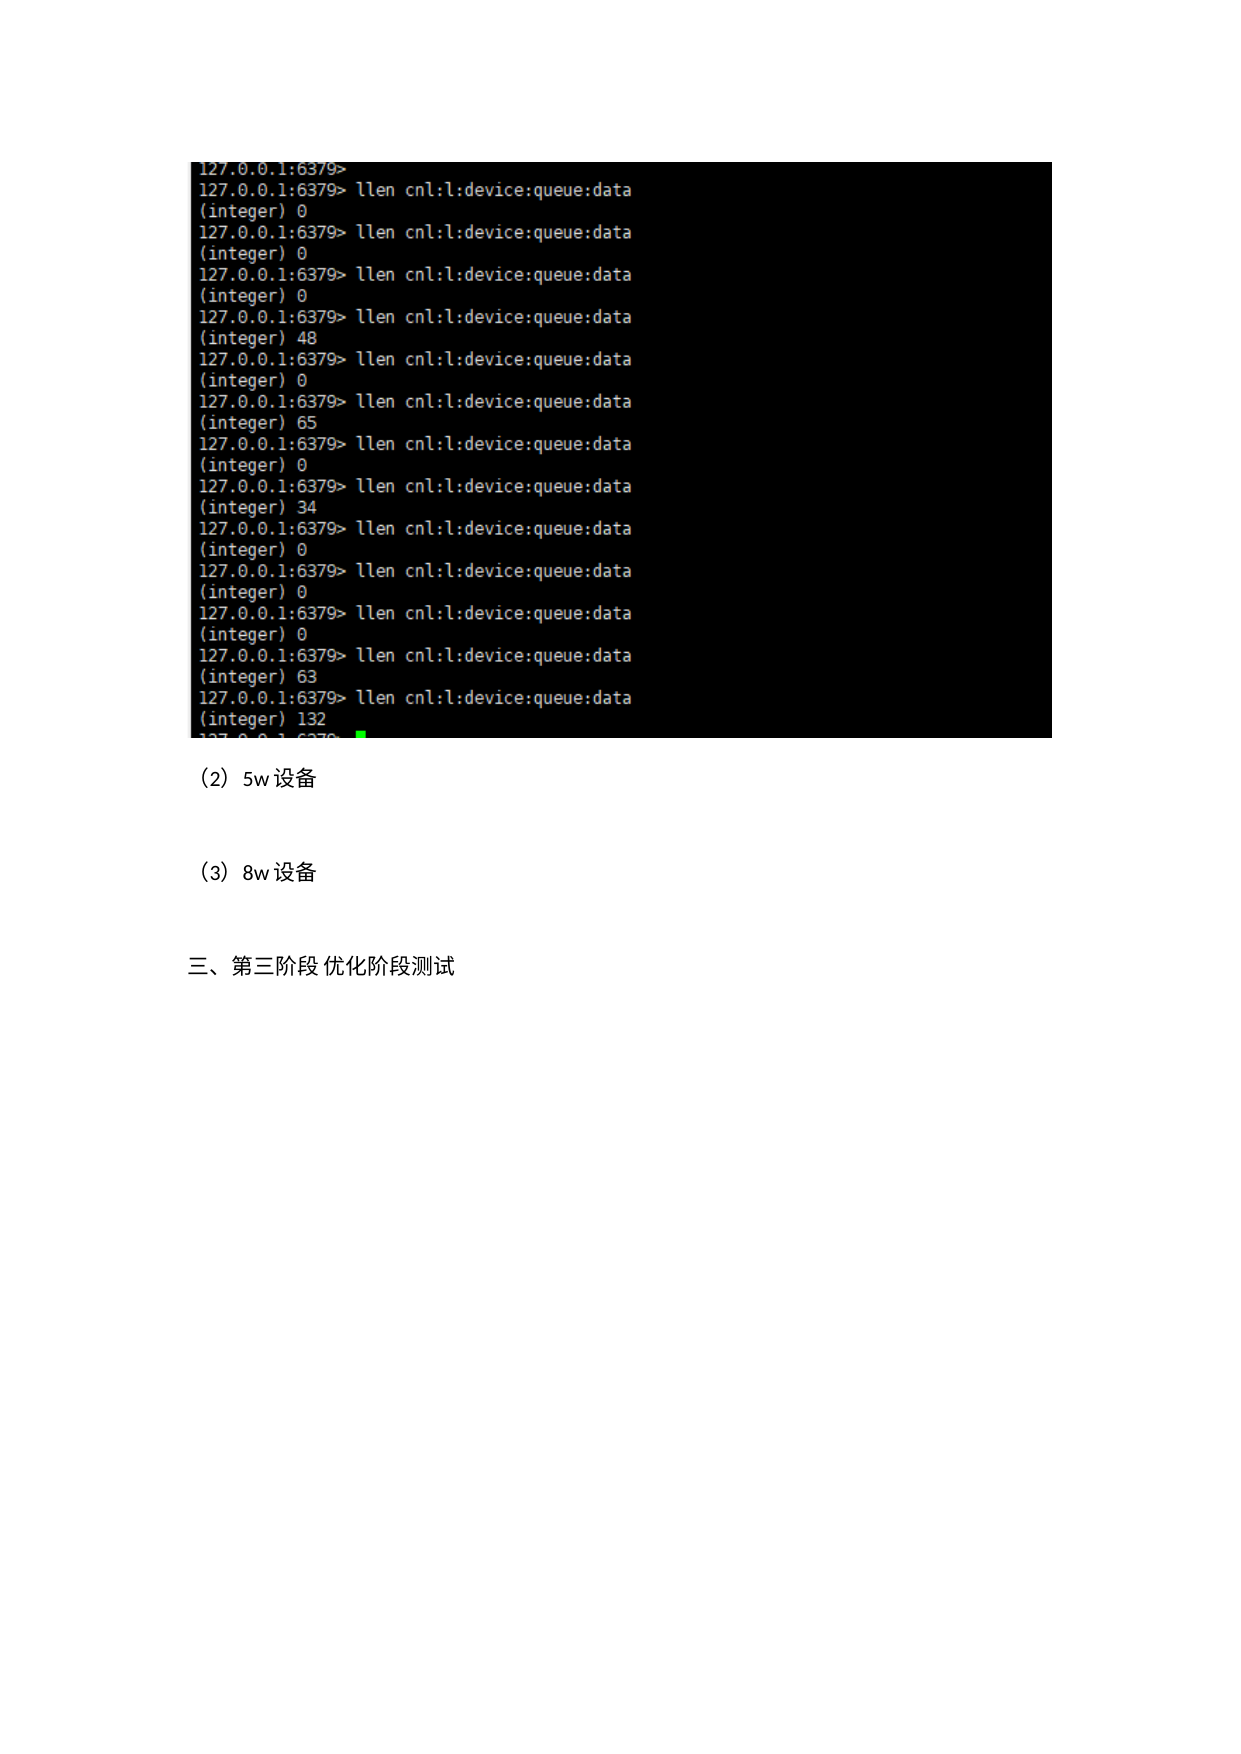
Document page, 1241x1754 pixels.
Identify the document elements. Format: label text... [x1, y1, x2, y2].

list （3）8w设备 [187, 854, 1053, 887]
list 第三阶段 优化阶段测试 [187, 949, 1053, 981]
list （2）5w设备 [187, 760, 1053, 793]
picture [187, 162, 1052, 738]
